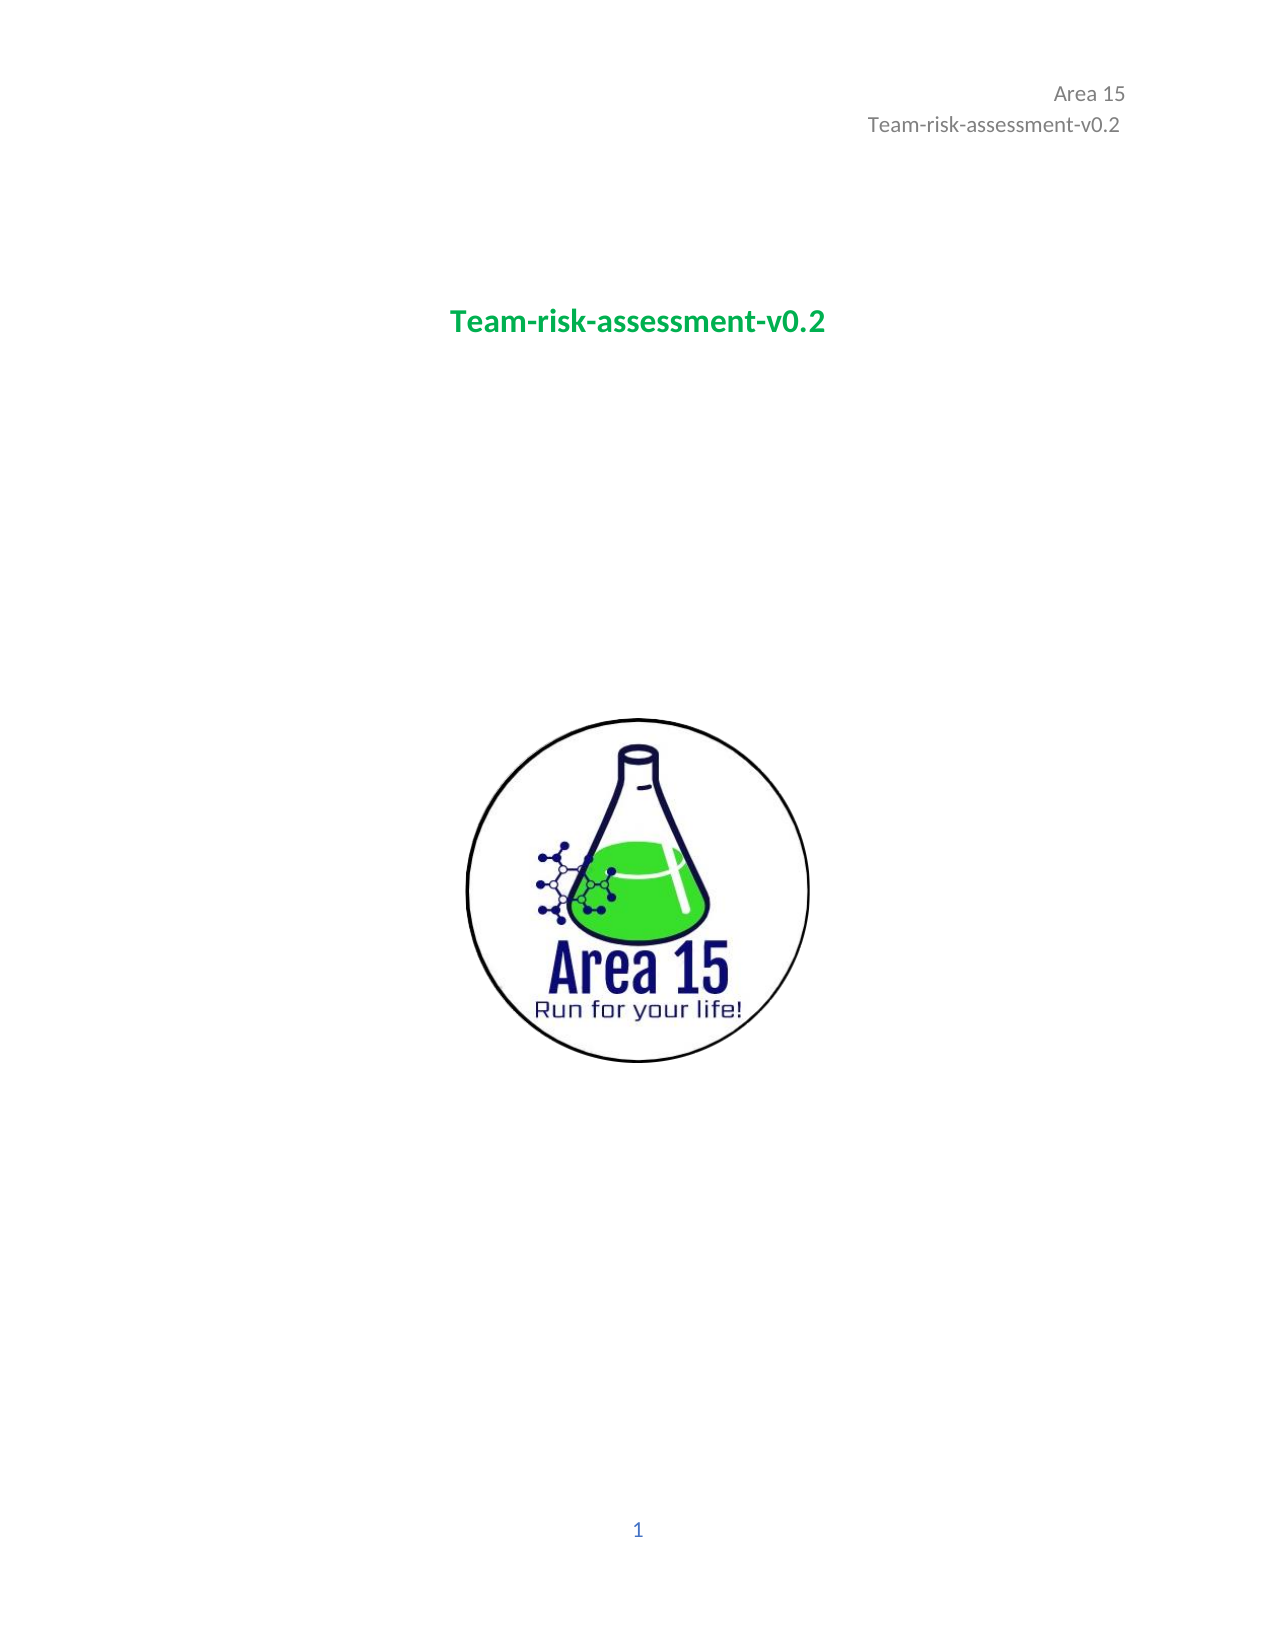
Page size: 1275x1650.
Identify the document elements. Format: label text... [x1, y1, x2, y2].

text Team-risk-assessment-v0.2 [150, 300, 825, 341]
picture [465, 718, 810, 1063]
